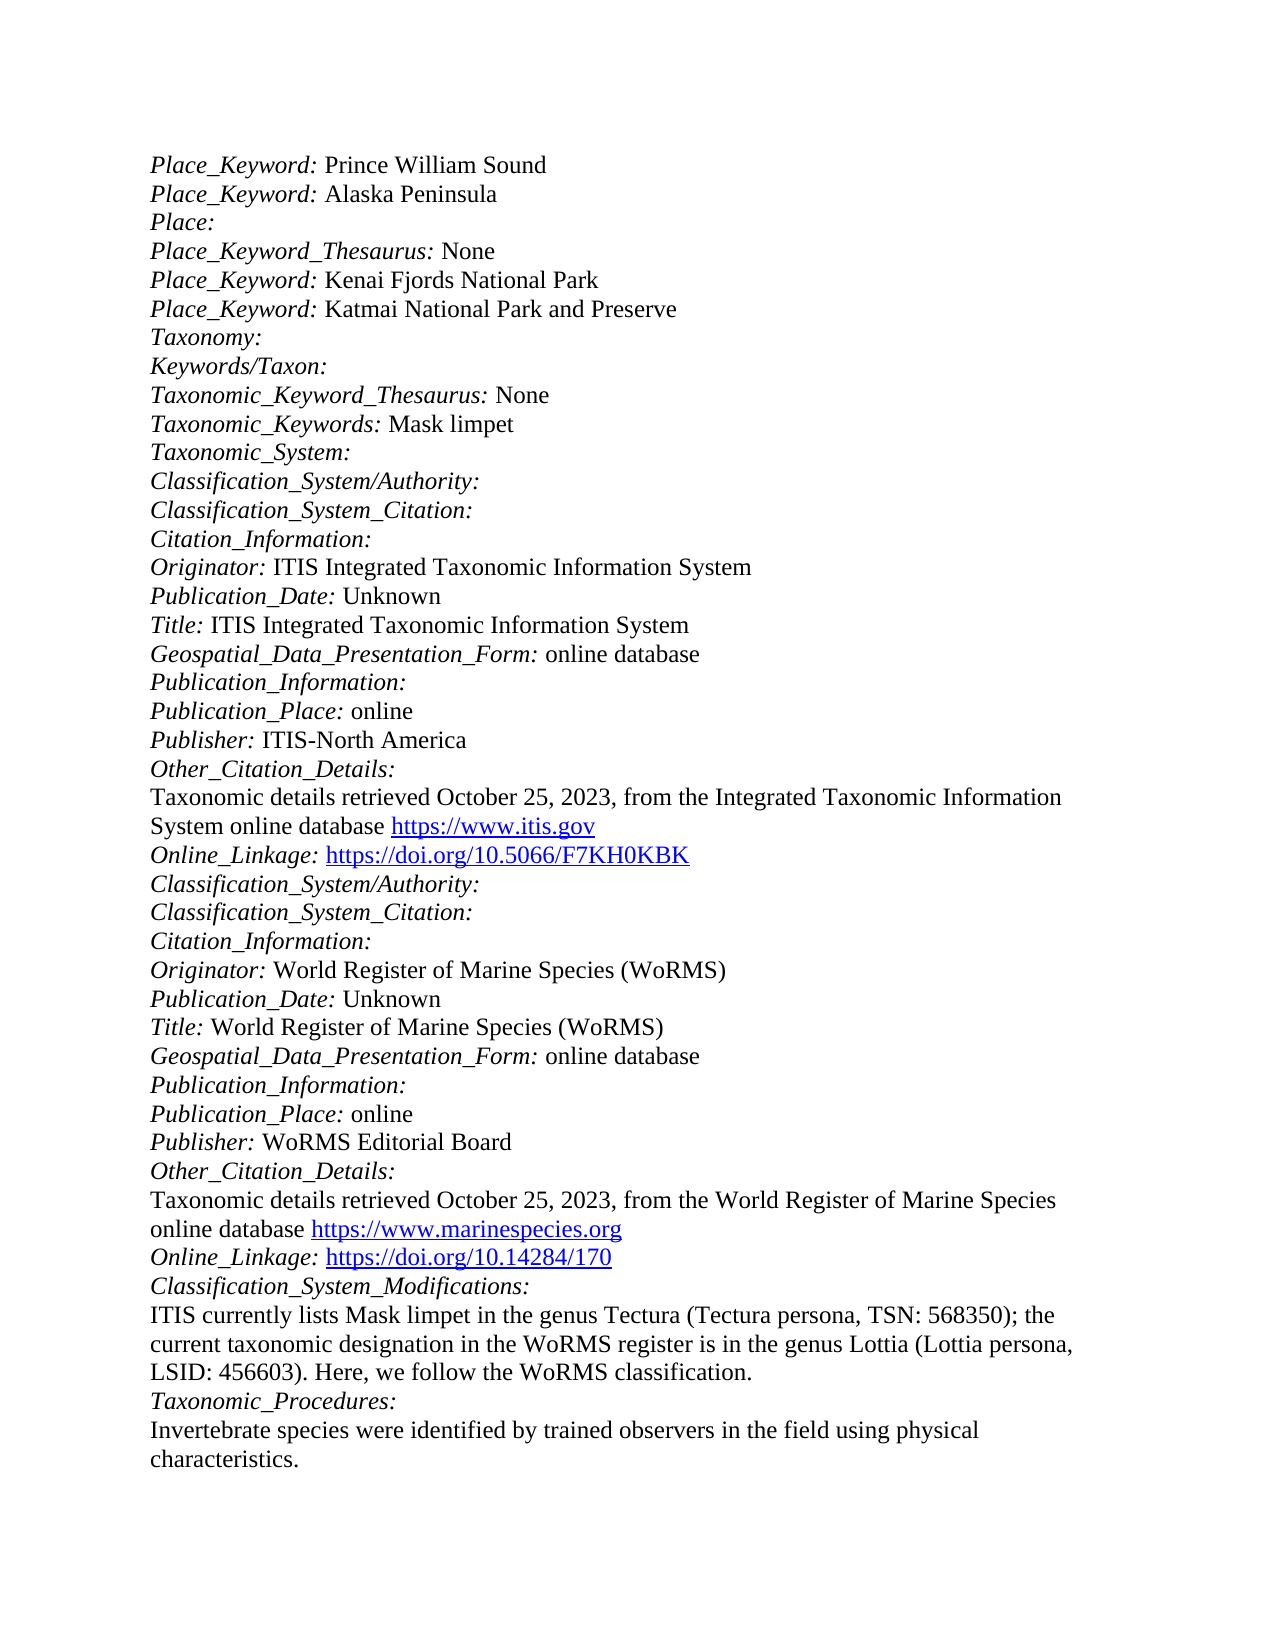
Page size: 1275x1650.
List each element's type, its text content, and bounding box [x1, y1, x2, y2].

text Classification_System/Authority: [150, 869, 1125, 897]
text Citation_Information: [150, 926, 1125, 955]
text Online_Linkage: https://doi.org/10.14284/170 [150, 1242, 1125, 1271]
text Classification_System/Authority: [150, 466, 1125, 495]
text Keywords/Taxon: [150, 351, 1125, 380]
text Taxonomic_Keyword_Thesaurus: None Taxonomic_Keywords: Mask limpet [150, 380, 1125, 437]
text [150, 150, 1125, 207]
text Classification_System_Citation: [150, 897, 1125, 926]
text Other_Citation_Details: [150, 1156, 1125, 1185]
text Classification_System_Citation: [150, 495, 1125, 524]
text Taxonomic_System: [150, 437, 1125, 466]
text Taxonomic_Procedures: [150, 1386, 1125, 1415]
text Taxonomic details retrieved October 25, 2023, from the Integrated Taxonomic Information System online database https://www.itis.gov [150, 782, 1125, 840]
text Originator: World Register of Marine Species (WoRMS) Publication_Date: Unknown Title: World Register of Marine Species (WoRMS) Geospatial_Data_Presentation_Form: online database Publication_Information: [150, 955, 1125, 1099]
text Place_Keyword_Thesaurus: None Place_Keyword: Kenai Fjords National Park Place_Keyword: Katmai National Park and Preserve [150, 236, 1125, 322]
text Classification_System_Modifications: [150, 1271, 1125, 1300]
text Online_Linkage: https://doi.org/10.5066/F7KH0KBK [150, 840, 1125, 869]
text Other_Citation_Details: [150, 754, 1125, 782]
text Publication_Place: online Publisher: ITIS-North America [150, 696, 1125, 754]
text Originator: ITIS Integrated Taxonomic Information System Publication_Date: Unknown Title: ITIS Integrated Taxonomic Information System Geospatial_Data_Presentation_Form: online database Publication_Information: [150, 552, 1125, 696]
text Invertebrate species were identified by trained observers in the field using physical characteristics. [150, 1415, 1125, 1472]
text Taxonomy: [150, 322, 1125, 351]
text Publication_Place: online Publisher: WoRMS Editorial Board [150, 1099, 1125, 1156]
text ITIS currently lists Mask limpet in the genus Tectura (Tectura persona, TSN: 568350); the current taxonomic designation in the WoRMS register is in the genus Lottia (Lottia persona, LSID: 456603). Here, we follow the WoRMS classification. [150, 1300, 1125, 1386]
text Place: [150, 207, 1125, 236]
text Citation_Information: [150, 524, 1125, 552]
text Taxonomic details retrieved October 25, 2023, from the World Register of Marine Species online database https://www.marinespecies.org [150, 1185, 1125, 1242]
